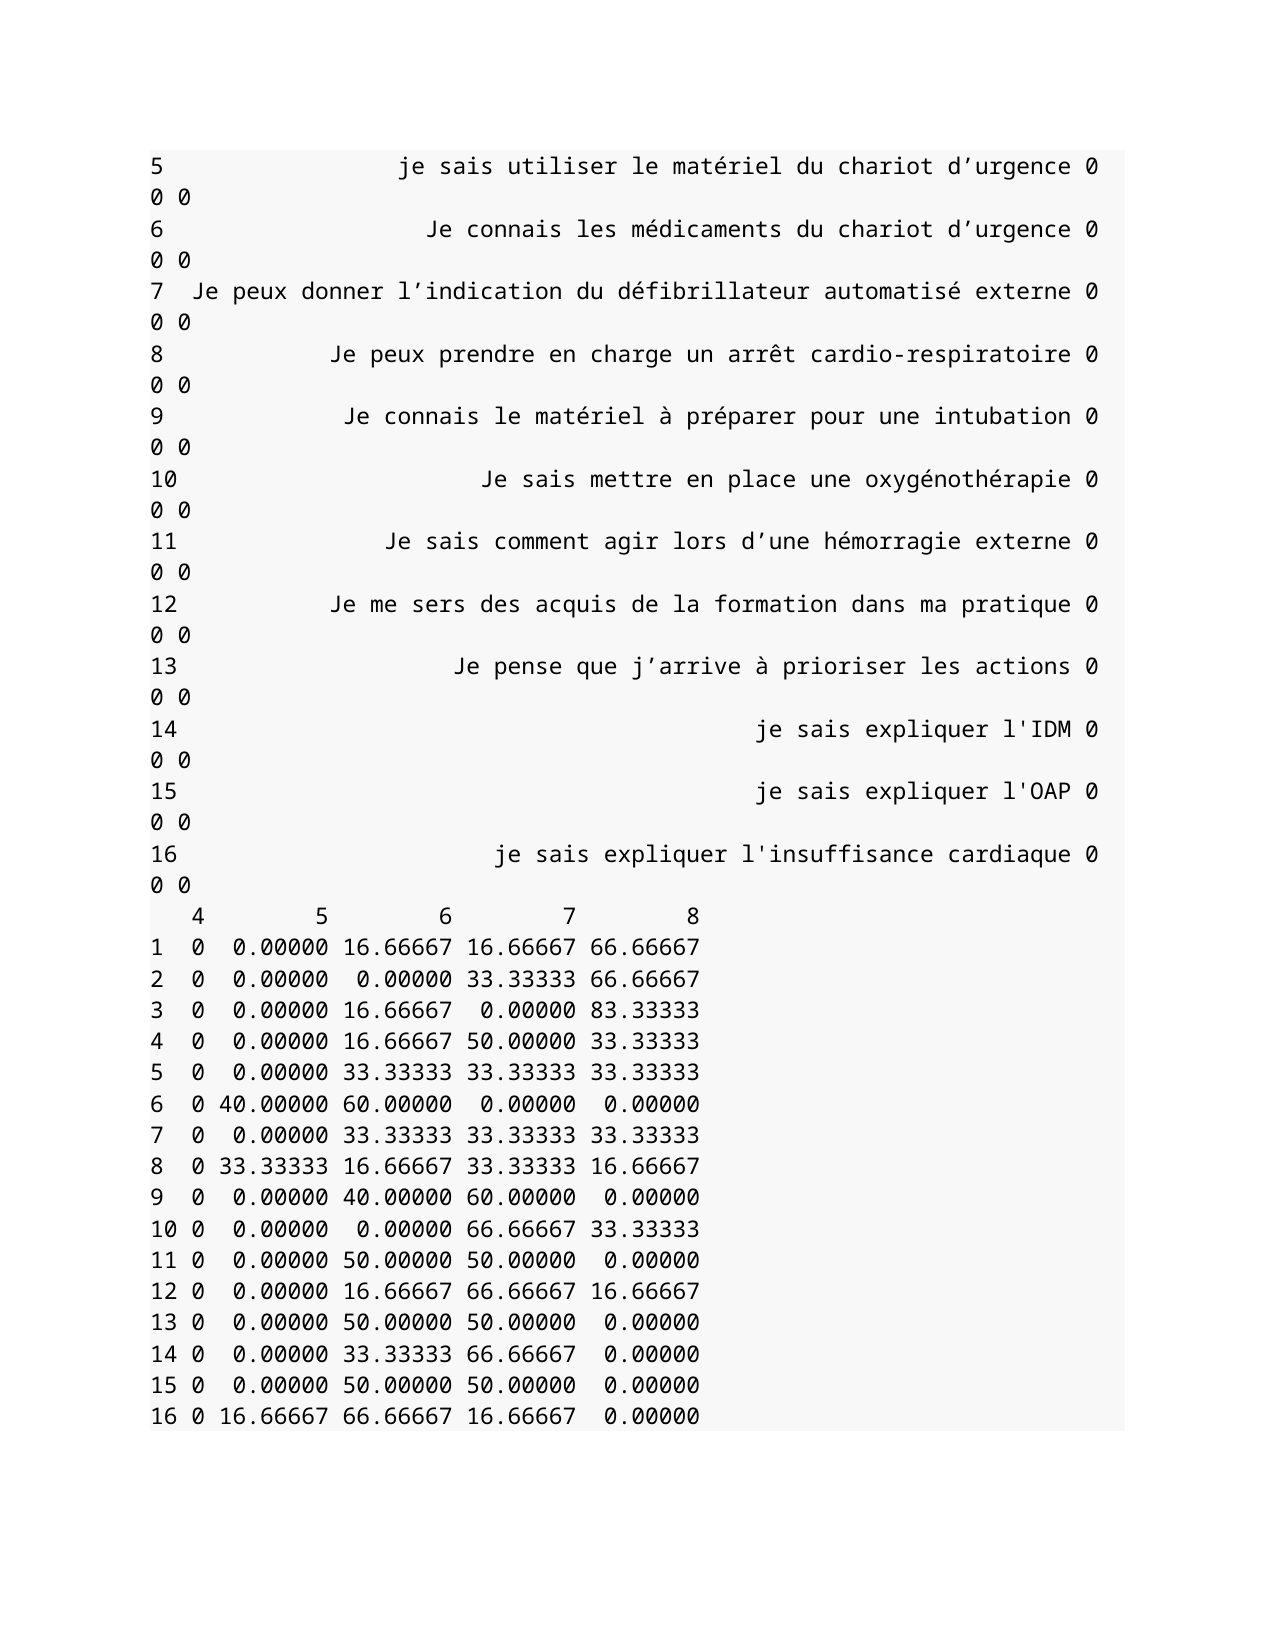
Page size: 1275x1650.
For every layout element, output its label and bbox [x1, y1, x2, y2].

text [150, 150, 1125, 1431]
